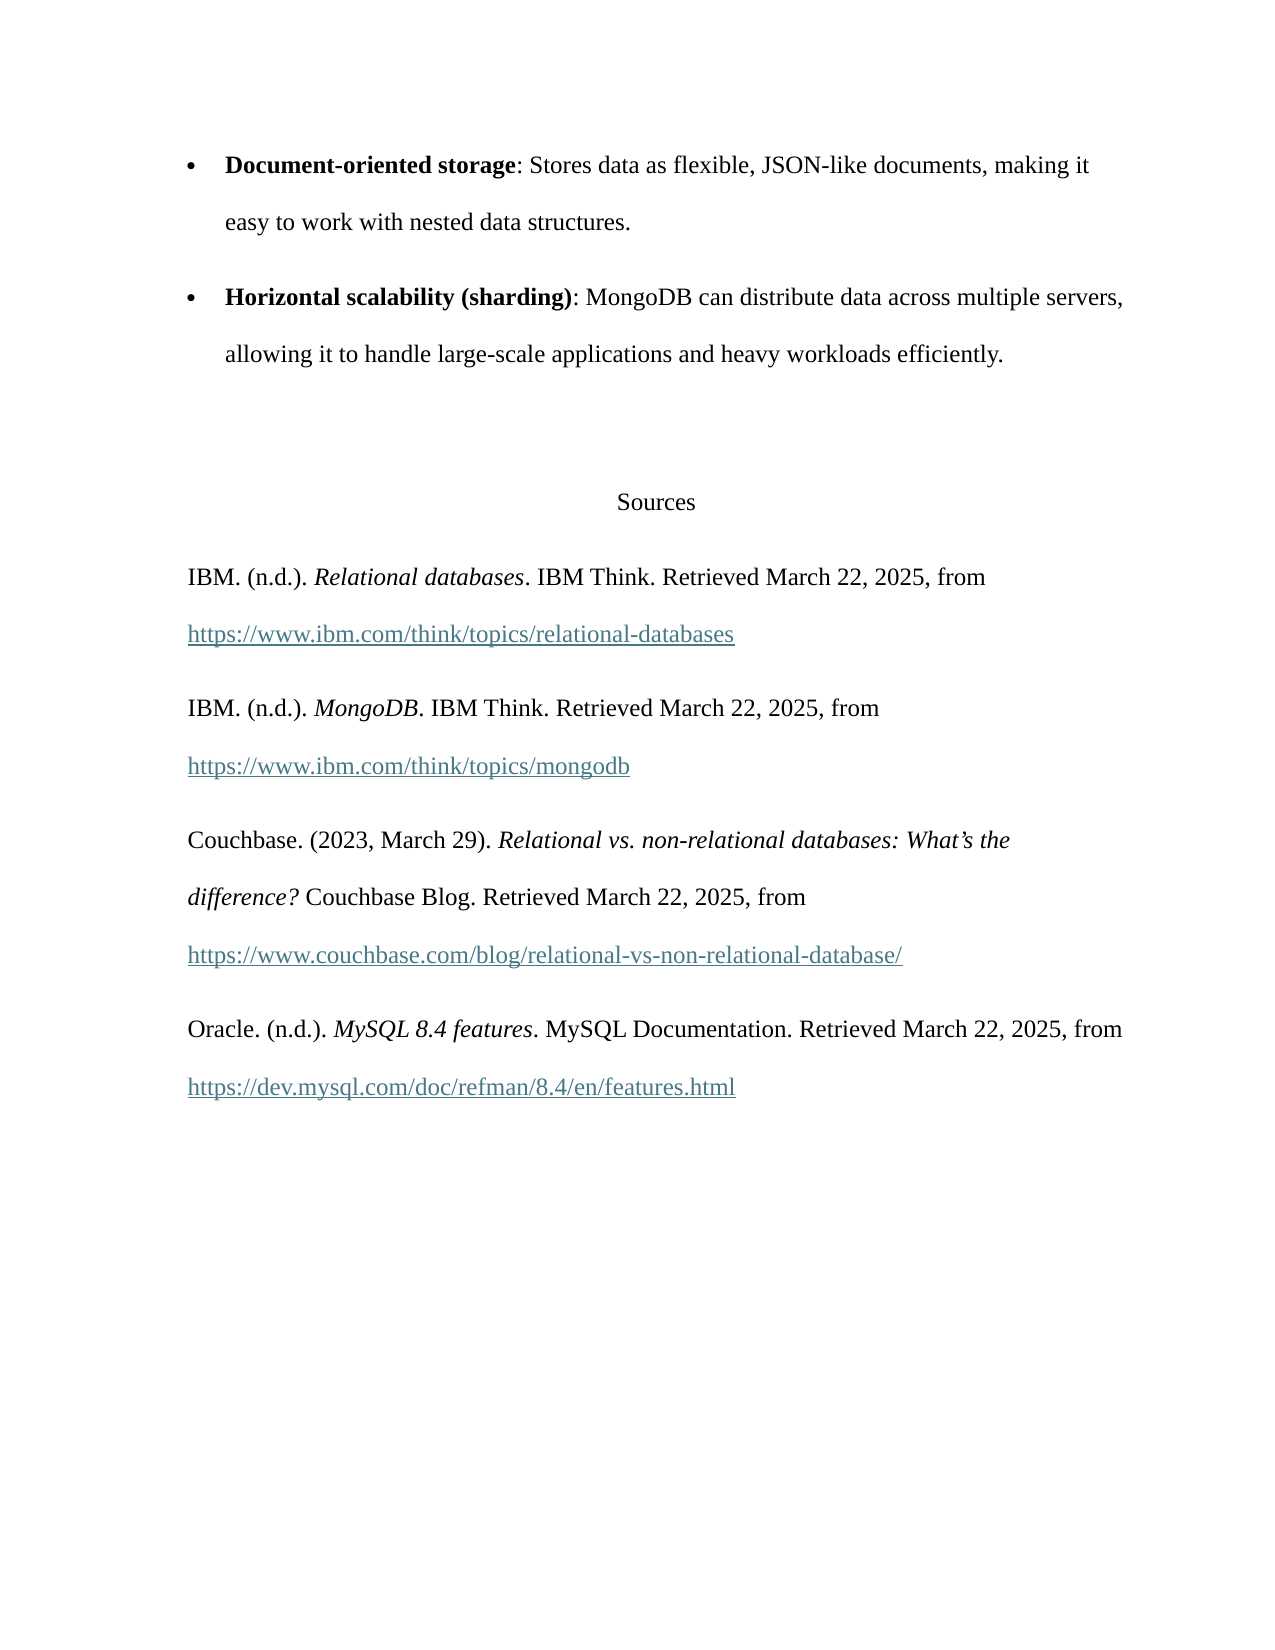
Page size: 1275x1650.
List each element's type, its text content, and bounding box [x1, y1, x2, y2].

text IBM. (n.d.). MongoDB. IBM Think. Retrieved March 22, 2025, from https://www.ibm.com/think/topics/mongodb [187, 693, 1125, 779]
text IBM. (n.d.). Relational databases. IBM Think. Retrieved March 22, 2025, from https://www.ibm.com/think/topics/relational-databases [187, 562, 1125, 648]
list Document-oriented storage: Stores data as flexible, JSON-like documents, making it easy to work with nested data structures. [187, 150, 1125, 236]
text Sources [187, 487, 1125, 516]
text Oracle. (n.d.). MySQL 8.4 features. MySQL Documentation. Retrieved March 22, 2025, from https://dev.mysql.com/doc/refman/8.4/en/features.html [187, 1014, 1125, 1100]
text Couchbase. (2023, March 29). Relational vs. non-relational databases: What’s the difference? Couchbase Blog. Retrieved March 22, 2025, from https://www.couchbase.com/blog/relational-vs-non-relational-database/ [187, 825, 1125, 969]
list Horizontal scalability (sharding): MongoDB can distribute data across multiple servers, allowing it to handle large-scale applications and heavy workloads efficiently. [187, 282, 1125, 368]
